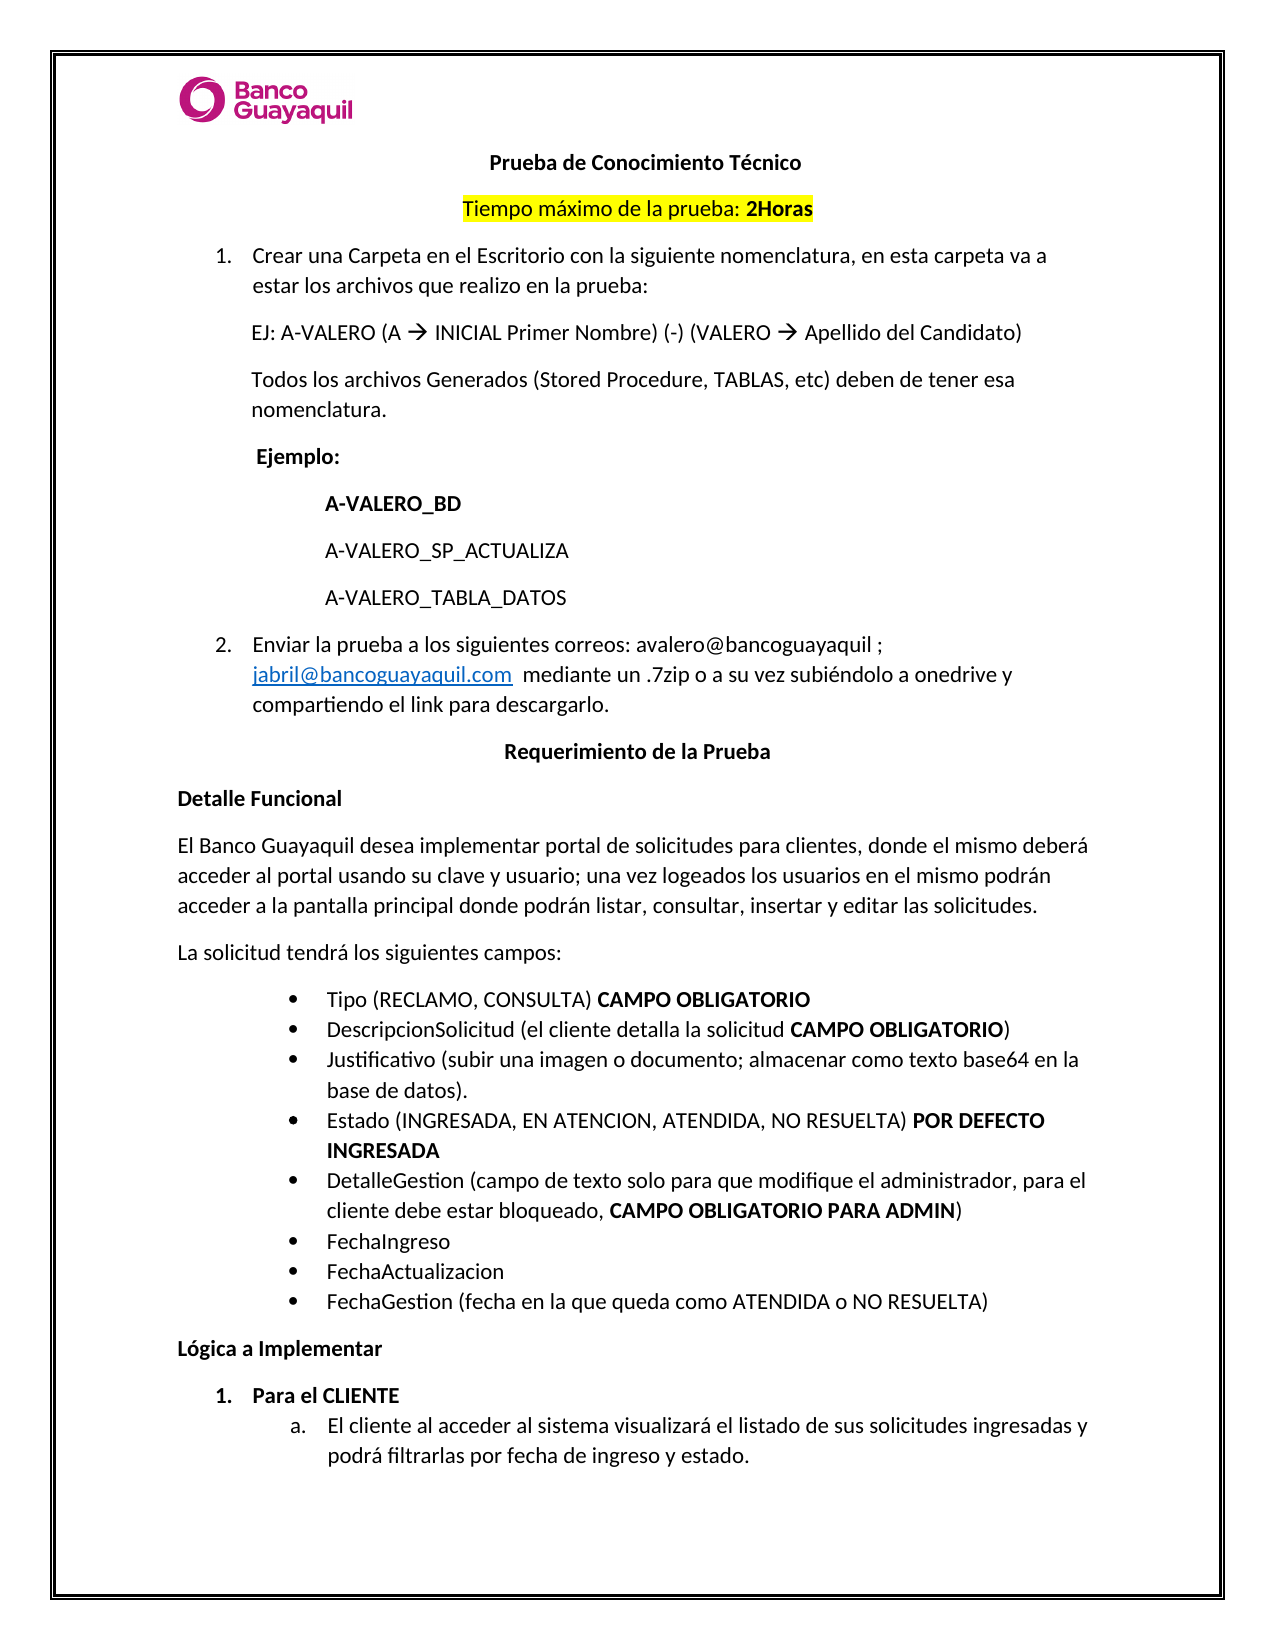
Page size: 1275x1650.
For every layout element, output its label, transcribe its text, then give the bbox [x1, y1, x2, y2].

list FechaActualizacion [289, 1257, 1098, 1285]
list FechaIngreso [289, 1227, 1098, 1255]
list Crear una Carpeta en el Escritorio con la siguiente nomenclatura, en esta carpeta va a estar los archivos que realizo en la prueba: [215, 241, 1098, 299]
list FechaGestion (fecha en la que queda como ATENDIDA o NO RESUELTA) [289, 1287, 1098, 1315]
text Tiempo máximo de la prueba: 2Horas [177, 194, 1098, 222]
list DetalleGestion (campo de texto solo para que modifique el administrador, para el cliente debe estar bloqueado, CAMPO OBLIGATORIO PARA ADMIN) [289, 1166, 1098, 1224]
text La solicitud tendrá los siguientes campos: [177, 938, 1098, 966]
text Ejemplo: [251, 442, 1098, 470]
text A-VALERO_BD [251, 489, 1098, 517]
text Prueba de Conocimiento Técnico [251, 148, 1098, 176]
text EJ: A-VALERO (A INICIAL Primer Nombre) (-) (VALERO Apellido del Candidato) [177, 318, 1098, 346]
list Estado (INGRESADA, EN ATENCION, ATENDIDA, NO RESUELTA) POR DEFECTO INGRESADA [289, 1106, 1098, 1164]
list DescripcionSolicitud (el cliente detalla la solicitud CAMPO OBLIGATORIO) [289, 1015, 1098, 1043]
list Justificativo (subir una imagen o documento; almacenar como texto base64 en la base de datos). [289, 1046, 1098, 1104]
list El cliente al acceder al sistema visualizará el listado de sus solicitudes ingresadas y podrá filtrarlas por fecha de ingreso y estado. [290, 1411, 1098, 1469]
list Enviar la prueba a los siguientes correos: avalero@bancoguayaquil ; jabril@bancoguayaquil.com mediante un .7zip o a su vez subiéndolo a onedrive y compartiendo el link para descargarlo. [215, 630, 1098, 718]
text Detalle Funcional [177, 784, 1098, 812]
text Todos los archivos Generados (Stored Procedure, TABLAS, etc) deben de tener esa nomenclatura. [251, 365, 1098, 423]
text El Banco Guayaquil desea implementar portal de solicitudes para clientes, donde el mismo deberá acceder al portal usando su clave y usuario; una vez logeados los usuarios en el mismo podrán acceder a la pantalla principal donde podrán listar, consultar, insertar y editar las solicitudes. [177, 831, 1098, 919]
list Para el CLIENTE [215, 1381, 1098, 1409]
text A-VALERO_SP_ACTUALIZA [251, 536, 1098, 564]
text A-VALERO_TABLA_DATOS [251, 583, 1098, 611]
list Tipo (RECLAMO, CONSULTA) CAMPO OBLIGATORIO [289, 985, 1098, 1013]
text Requerimiento de la Prueba [177, 737, 1098, 765]
picture [177, 73, 355, 125]
text Lógica a Implementar [177, 1334, 1098, 1362]
